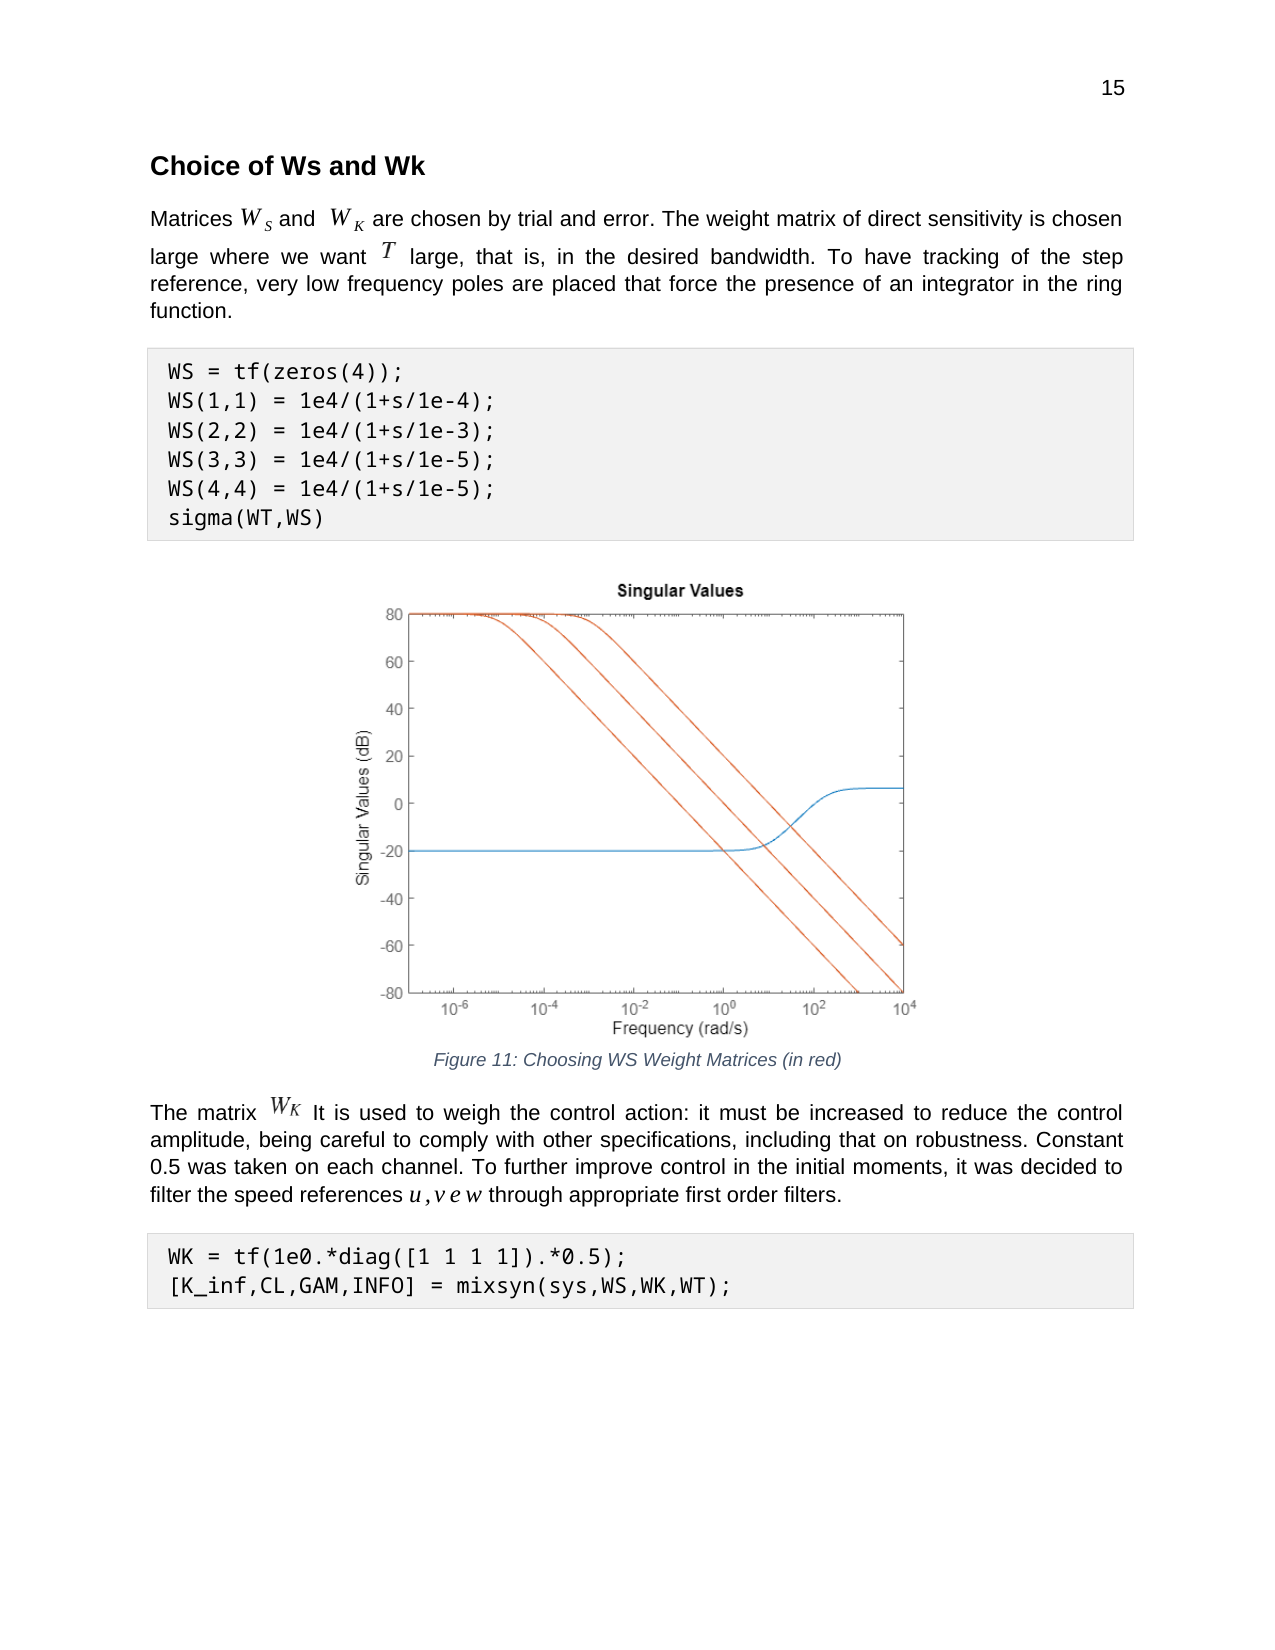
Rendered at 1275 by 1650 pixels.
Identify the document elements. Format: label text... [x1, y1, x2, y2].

text WS(3,3) = 1e4/(1+s/1e-5); [148, 435, 1133, 464]
text sigma(WT,WS) [148, 493, 1133, 540]
text Figure 11: Choosing WS Weight Matrices (in red) [150, 1048, 1125, 1070]
picture [309, 554, 966, 1047]
text WS(1,1) = 1e4/(1+s/1e-4); [148, 377, 1133, 406]
text Matrices and are chosen by trial and error. The weight matrix of direct sensitivity is chosen large where we want large, that is, in the desired bandwidth. To have tracking of the step reference, very low frequency poles are placed that force the presence of an integrator in the ring function. [150, 203, 1125, 324]
text WS(4,4) = 1e4/(1+s/1e-5); [148, 464, 1133, 493]
picture [266, 1092, 303, 1121]
text WS = tf(zeros(4)); [148, 349, 1133, 377]
text [K_inf,CL,GAM,INFO] = mixsyn(sys,WS,WK,WT); [148, 1262, 1133, 1308]
subtitle Choice of Ws and Wk [150, 150, 1125, 181]
picture [378, 236, 399, 265]
text WK = tf(1e0.*diag([1 1 1 1]).*0.5); [148, 1234, 1133, 1262]
text The matrix It is used to weigh the control action: it must be increased to reduce the control amplitude, being careful to comply with other specifications, including that on robustness. Constant 0.5 was taken on each channel. To further improve control in the initial moments, it was decided to filter the speed references through appropriate first order filters. [150, 1092, 1125, 1209]
text WS(2,2) = 1e4/(1+s/1e-3); [148, 406, 1133, 435]
